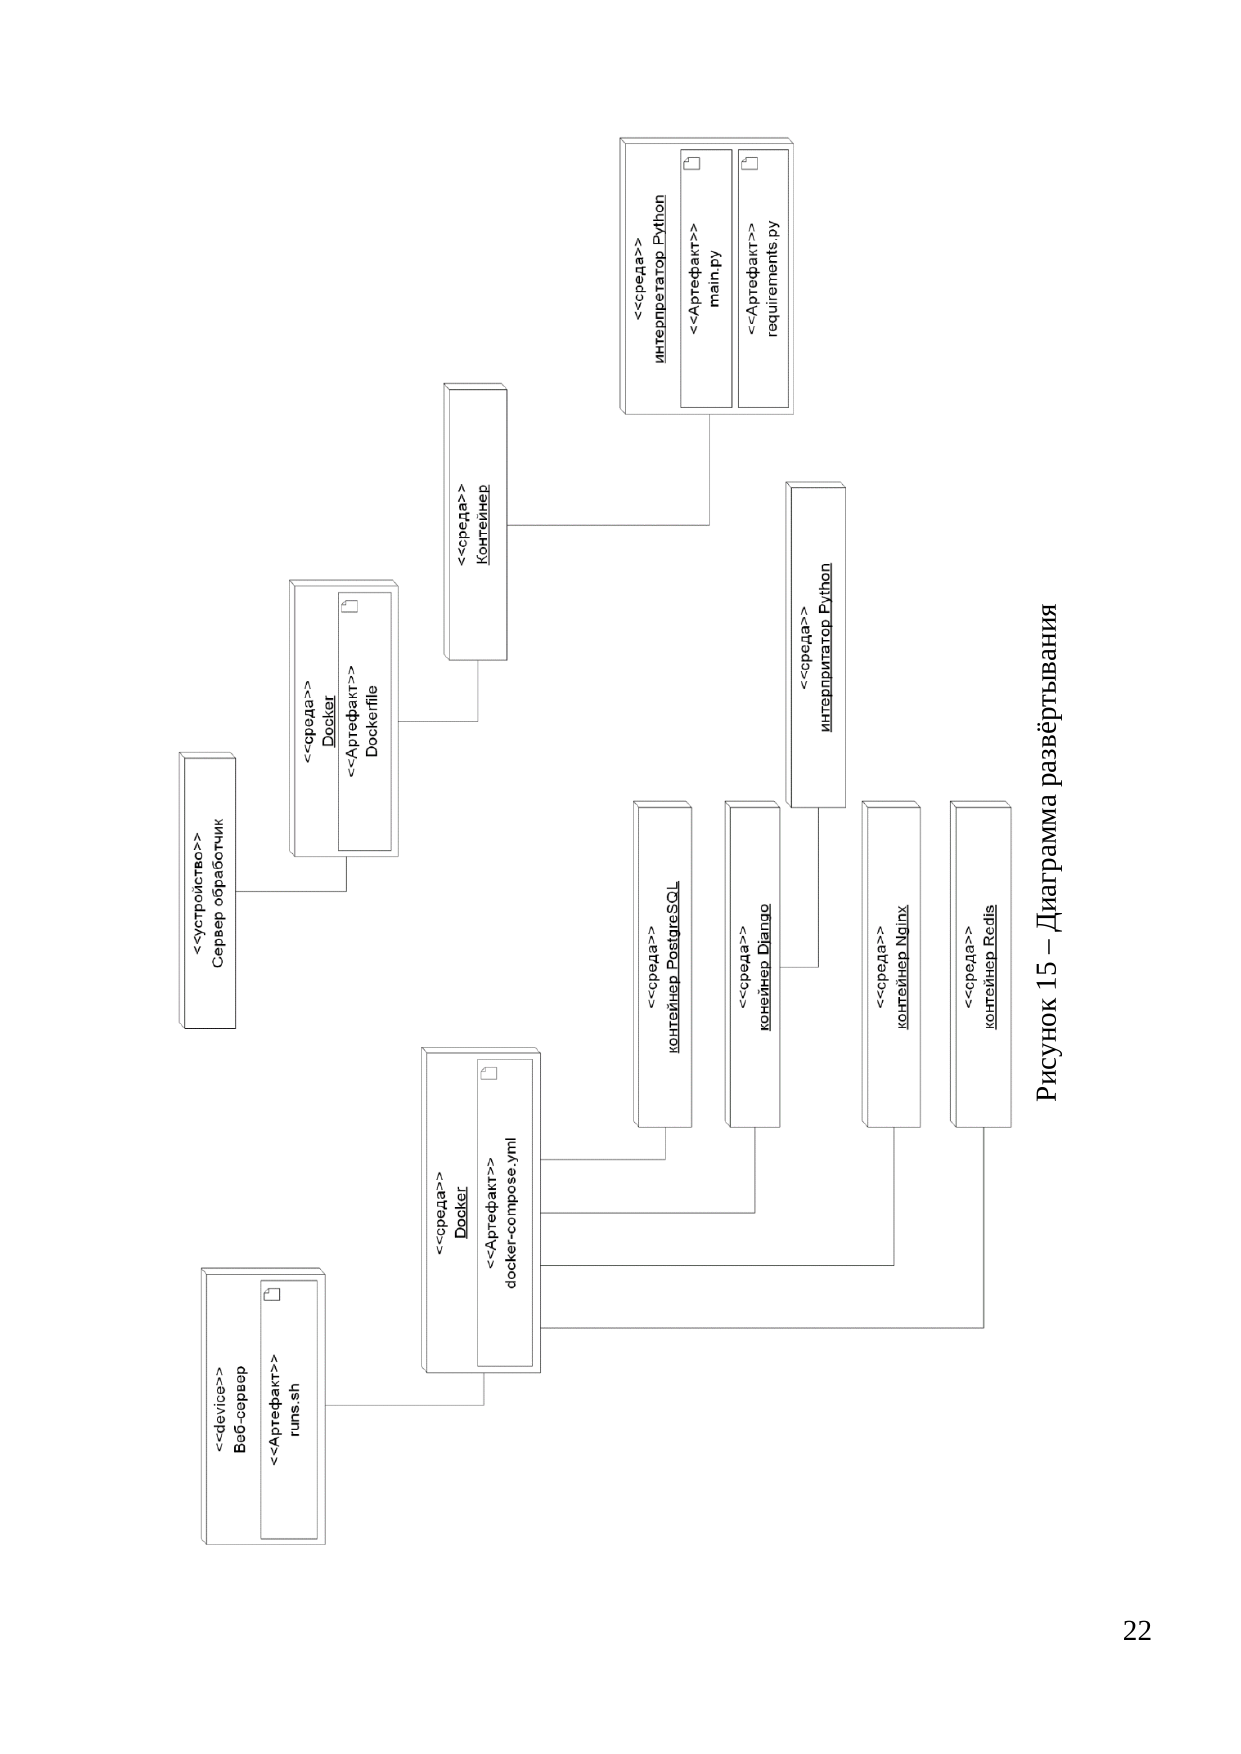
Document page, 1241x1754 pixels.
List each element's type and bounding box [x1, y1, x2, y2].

picture [180, 126, 1020, 1545]
